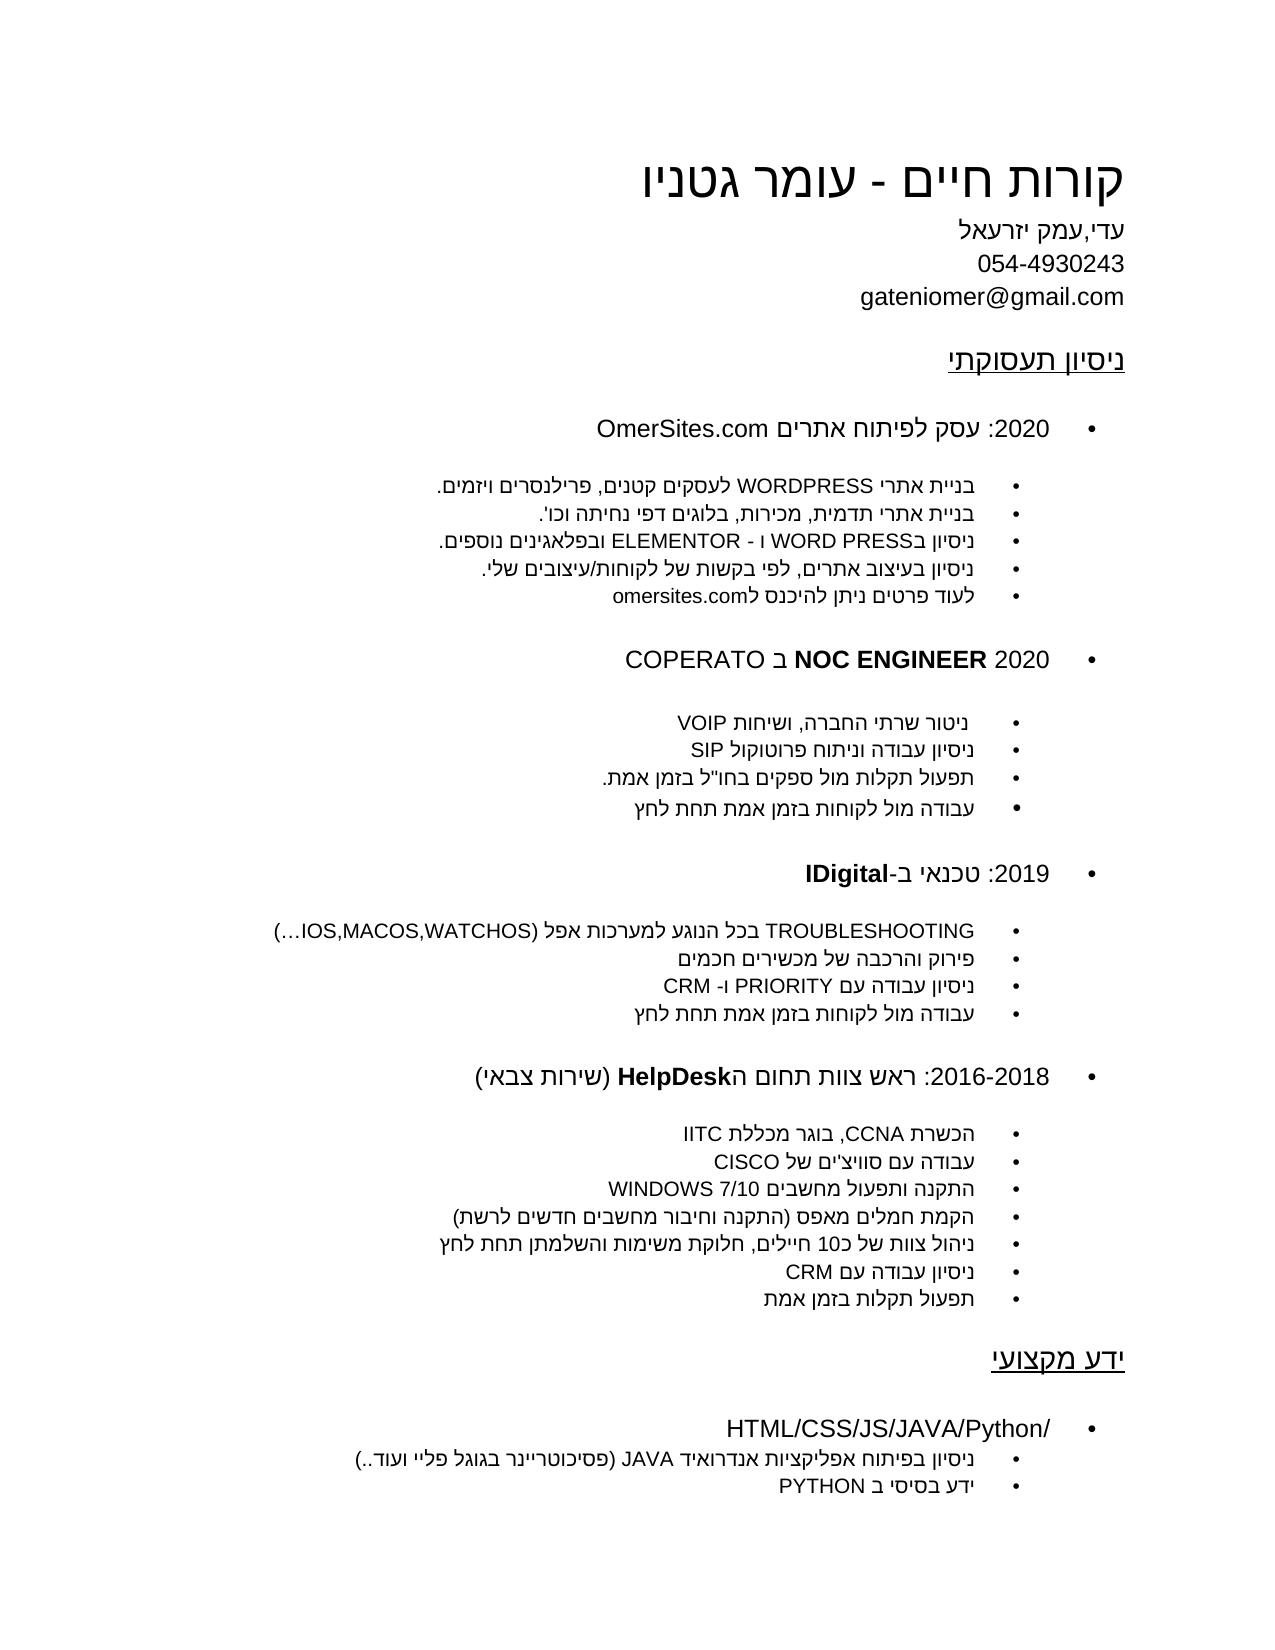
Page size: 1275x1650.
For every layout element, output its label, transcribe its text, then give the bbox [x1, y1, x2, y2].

list בניית אתרי תדמית, מכירות, בלוגים דפי נחיתה וכו'. [150, 502, 1012, 526]
list ניסיון בWORD PRESS ו - ELEMENTOR ובפלאגינים נוספים. [150, 529, 1012, 553]
list ניסיון בפיתוח אפליקציות אנדרואיד JAVA (פסיכוטריינר בגוגל פליי ועוד..) [150, 1447, 1012, 1471]
list תפעול תקלות מול ספקים בחו"ל בזמן אמת. [150, 766, 1012, 789]
list TROUBLESHOOTING בכל הנוגע למערכות אפל (IOS,MACOS,WATCHOS…) [150, 919, 1012, 943]
list עבודה עם סוויצ'ים של CISCO [150, 1149, 1012, 1173]
list 2016-2018: ראש צוות תחום הHelpDesk (שירות צבאי) [150, 1062, 1087, 1118]
list 2020: עסק לפיתוח אתרים OmerSites.com [150, 414, 1087, 471]
list הקמת חמלים מאפס (התקנה וחיבור מחשבים חדשים לרשת) [150, 1204, 1012, 1228]
text ידע מקצועי [150, 1342, 1125, 1376]
list עבודה מול לקוחות בזמן אמת תחת לחץ [150, 793, 1012, 822]
list לעוד פרטים ניתן להיכנס לomersites.com [150, 584, 1012, 608]
text קורות חיים - עומר גטניו [150, 150, 1125, 207]
list התקנה ותפעול מחשבים WINDOWS 7/10 [150, 1177, 1012, 1201]
list ידע בסיסי ב PYTHON [150, 1474, 1012, 1498]
list עבודה מול לקוחות בזמן אמת תחת לחץ [150, 1002, 1012, 1026]
list /HTML/CSS/JS/JAVA/Python [150, 1414, 1087, 1442]
list ניסיון עבודה וניתוח פרוטוקול SIP [150, 738, 1012, 762]
list בניית אתרי WORDPRESS לעסקים קטנים, פרילנסרים ויזמים. [150, 474, 1012, 498]
list תפעול תקלות בזמן אמת [150, 1287, 1012, 1338]
list 2019: טכנאי ב-IDigital [150, 859, 1087, 916]
list הכשרת CCNA, בוגר מכללת IITC [150, 1122, 1012, 1146]
list פירוק והרכבה של מכשירים חכמים [150, 947, 1012, 971]
list ניסיון בעיצוב אתרים, לפי בקשות של לקוחות/עיצובים שלי. [150, 557, 1012, 581]
text עדי,עמק יזרעאל [150, 216, 1125, 245]
text ניסיון תעסוקתי [150, 343, 1125, 376]
list ניסיון עבודה עם PRIORITY ו- CRM [150, 974, 1012, 998]
list ניטור שרתי החברה, ושיחות VOIP [150, 711, 1012, 734]
text 054-4930243 gateniomer@gmail.com [150, 249, 1125, 311]
list ניסיון עבודה עם CRM [150, 1259, 1012, 1283]
list 2020 NOC ENGINEER ב COPERATO [150, 644, 1087, 673]
list ניהול צוות של כ10 חיילים, חלוקת משימות והשלמתן תחת לחץ [150, 1232, 1012, 1256]
